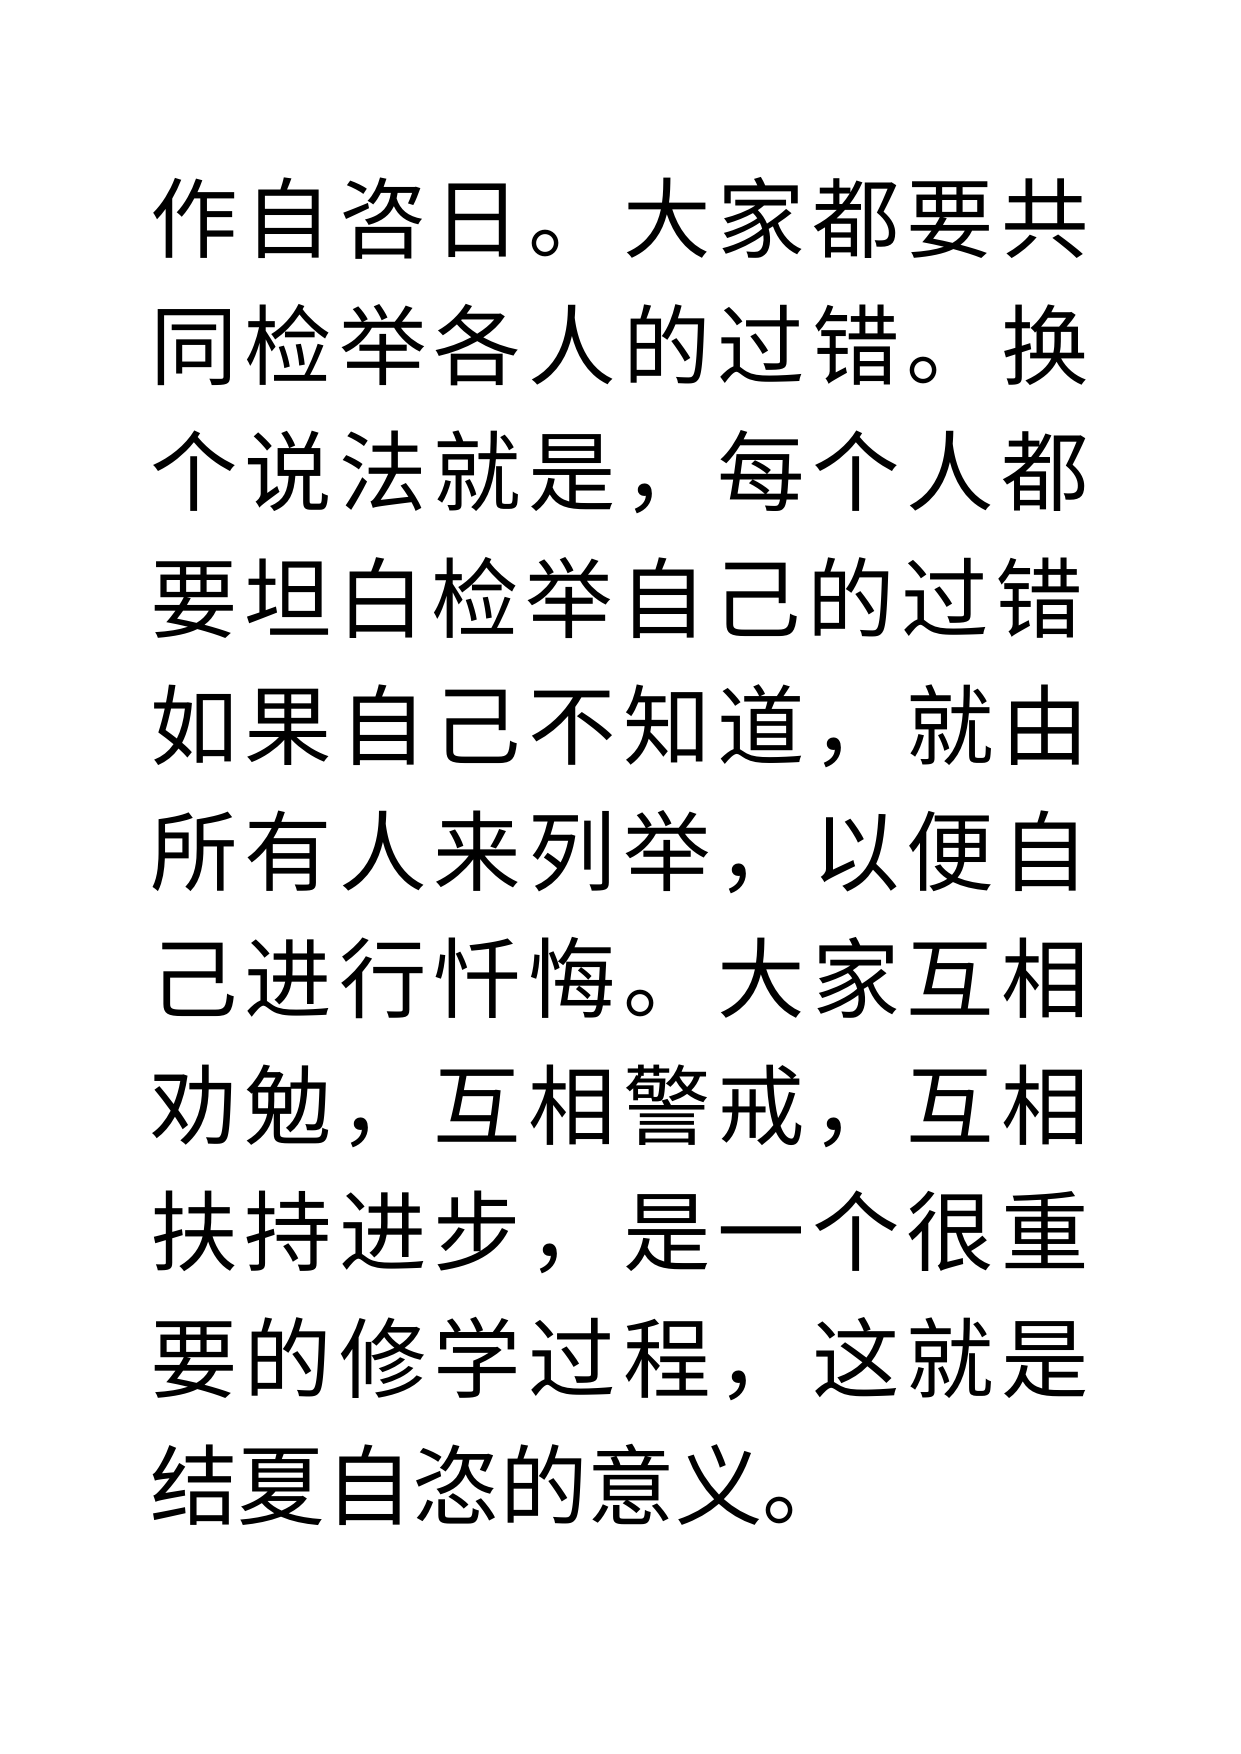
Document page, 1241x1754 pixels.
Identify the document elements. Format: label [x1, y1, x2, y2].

text [150, 150, 1090, 1543]
